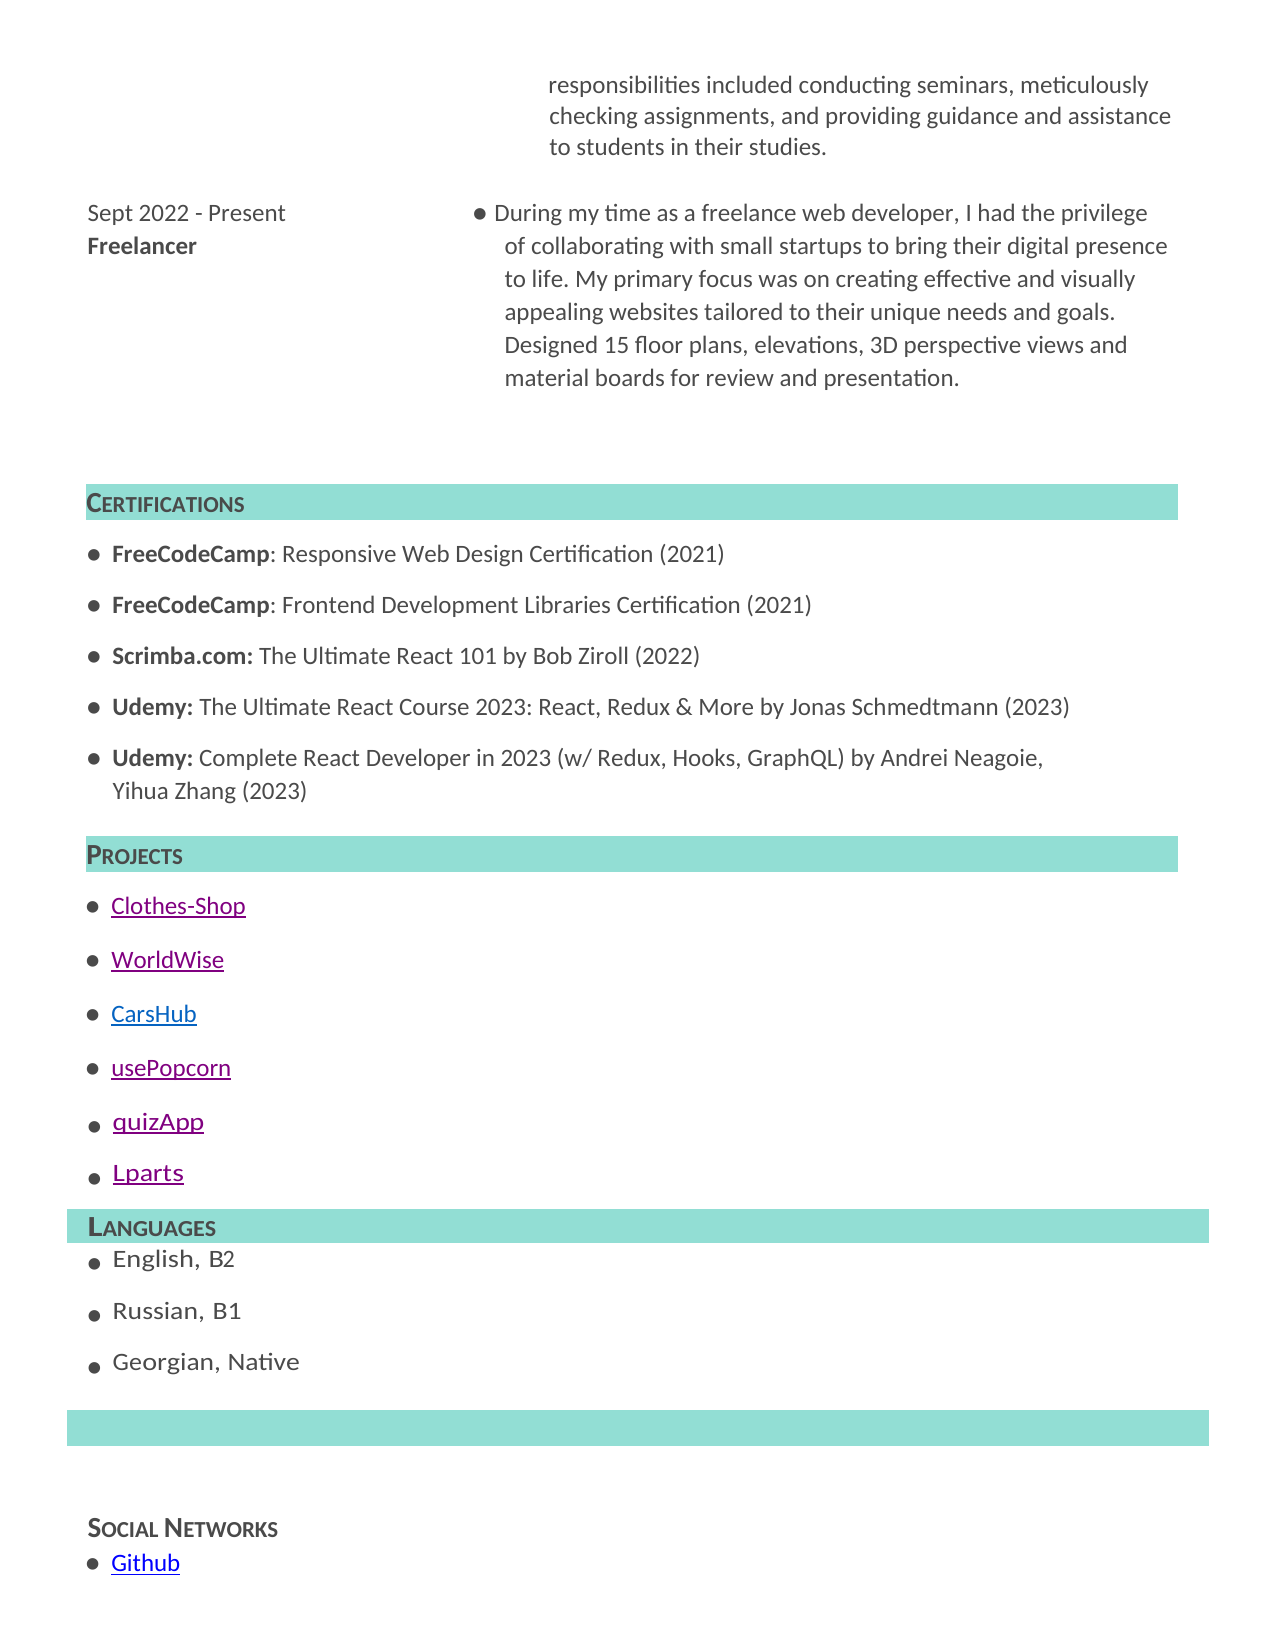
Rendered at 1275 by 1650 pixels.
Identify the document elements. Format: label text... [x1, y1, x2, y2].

text SOCIAL NETWORKS [87, 1476, 1178, 1545]
list Scrimba.com: The Ultimate React 101 by Bob Ziroll (2022) [86, 640, 1178, 670]
text responsibilities included conducting seminars, meticulously checking assignments, and providing guidance and assistance to students in their studies. [548, 69, 1178, 162]
table_header ● During my time as a freelance web developer, I had the privilege of collaborating with small startups to bring their digital presence to life. My primary focus was on creating effective and visually appealing websites tailored to their unique needs and goals. Designed 15 floor plans, elevations, 3D perspective views and material boards for review and presentation. [472, 197, 1172, 408]
list Clothes-Shop [85, 890, 1178, 921]
subtitle CERTIFICATIONS [86, 484, 1178, 520]
list usePopcorn [85, 1052, 1178, 1082]
list Github [85, 1548, 1178, 1578]
list Udemy: The Ultimate React Course 2023: React, Redux & More by Jonas Schmedtmann (2023) [86, 691, 1178, 722]
list FreeCodeCamp: Responsive Web Design Certification (2021) [86, 538, 1178, 568]
text Yihua Zhang (2023) [112, 775, 332, 805]
list CarsHub [85, 998, 1178, 1028]
subtitle PROJECTS [86, 836, 1178, 872]
table_header Sept 2022 - Present Freelancer [88, 197, 472, 408]
list WorldWise [85, 944, 1178, 974]
list FreeCodeCamp: Frontend Development Libraries Certification (2021) [86, 589, 1178, 619]
list Udemy: Complete React Developer in 2023 (w/ Redux, Hooks, GraphQL) by Andrei Neagoie, [86, 742, 1178, 773]
